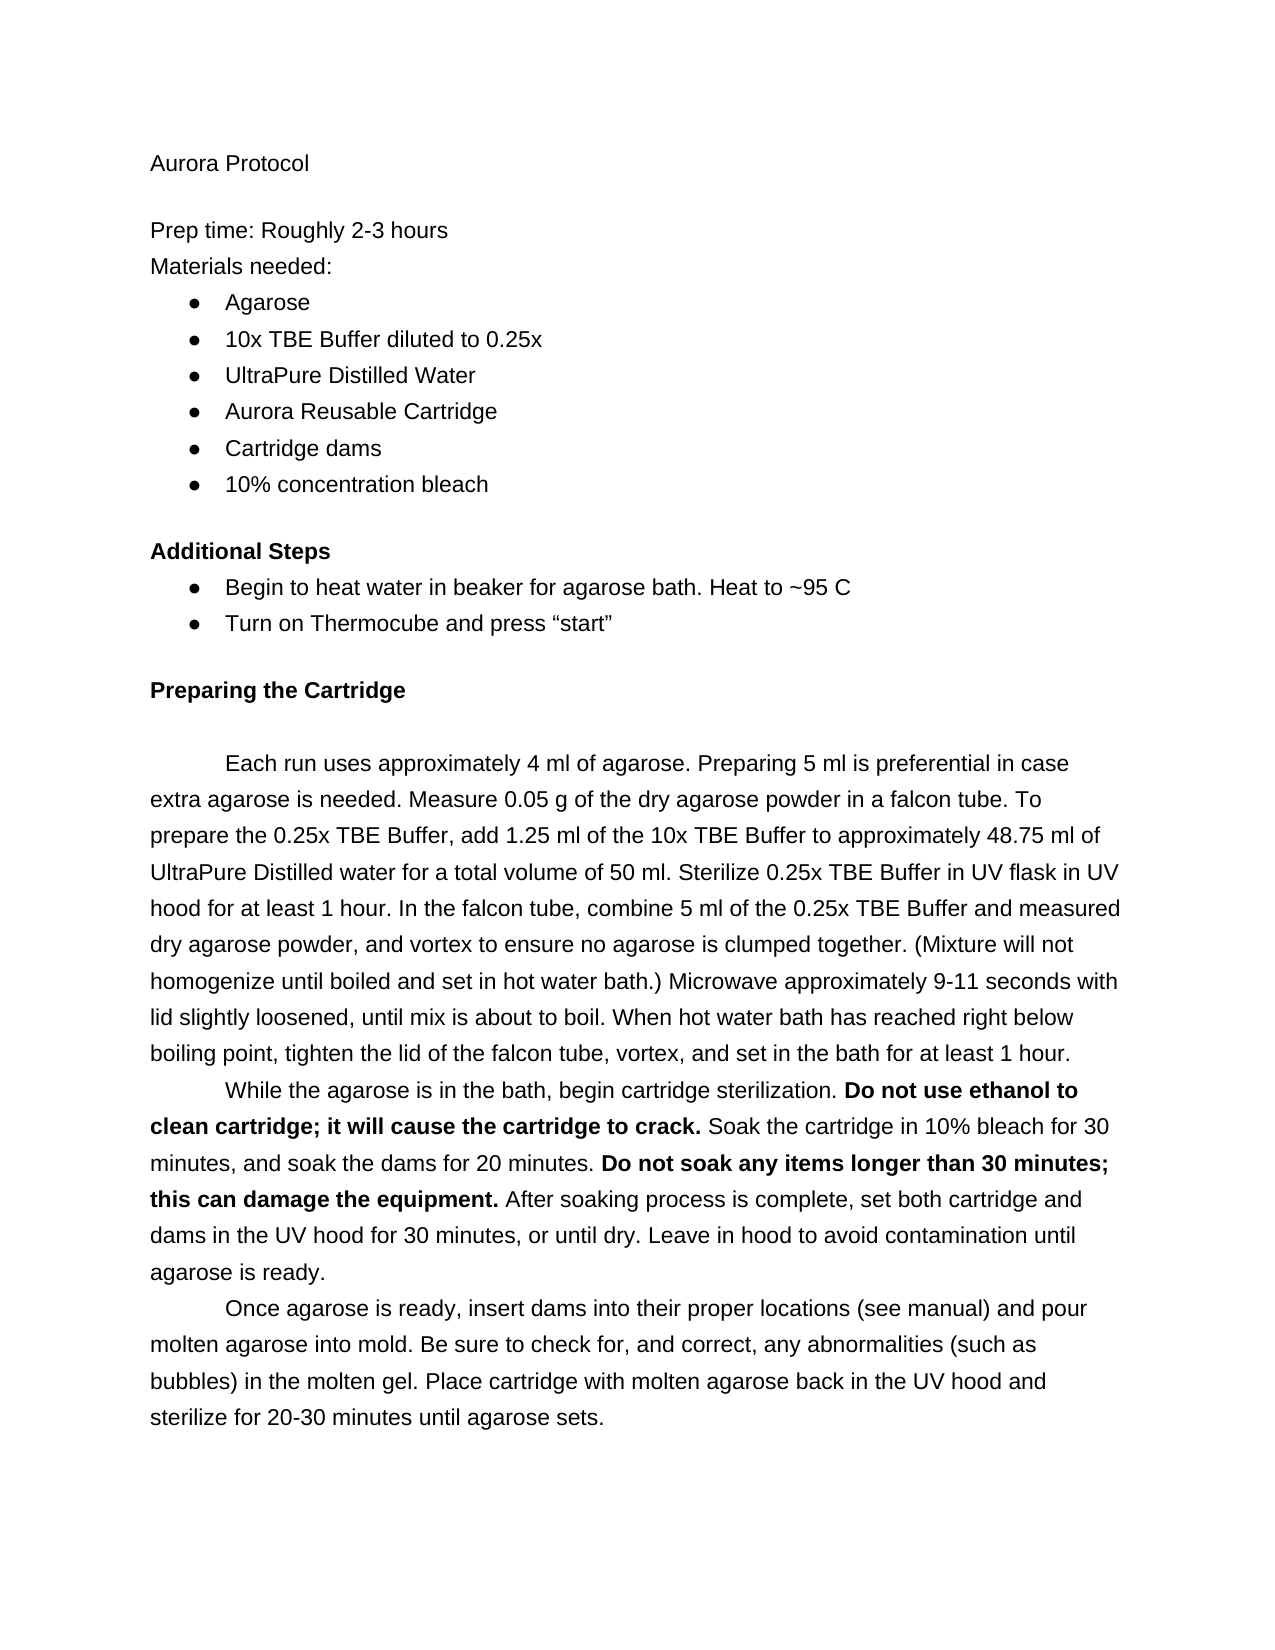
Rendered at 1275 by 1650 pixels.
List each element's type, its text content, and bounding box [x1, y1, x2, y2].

text Additional Steps [150, 538, 1125, 564]
text Aurora Protocol [150, 150, 1125, 176]
list 10x TBE Buffer diluted to 0.25x [187, 326, 1125, 352]
text Each run uses approximately 4 ml of agarose. Preparing 5 ml is preferential in case extra agarose is needed. Measure 0.05 g of the dry agarose powder in a falcon tube. To prepare the 0.25x TBE Buffer, add 1.25 ml of the 10x TBE Buffer to approximately 48.75 ml of UltraPure Distilled water for a total volume of 50 ml. Sterilize 0.25x TBE Buffer in UV flask in UV hood for at least 1 hour. In the falcon tube, combine 5 ml of the 0.25x TBE Buffer and measured dry agarose powder, and vortex to ensure no agarose is clumped together. (Mixture will not homogenize until boiled and set in hot water bath.) Microwave approximately 9-11 seconds with lid slightly loosened, until mix is about to boil. When hot water bath has reached right below boiling point, tighten the lid of the falcon tube, vortex, and set in the bath for at least 1 hour. [150, 749, 1125, 1067]
list Cartridge dams [187, 435, 1125, 461]
list UltraPure Distilled Water [187, 362, 1125, 388]
list Agarose [187, 289, 1125, 316]
list 10% concentration bleach [187, 471, 1125, 497]
text While the agarose is in the bath, begin cartridge sterilization. Do not use ethanol to clean cartridge; it will cause the cartridge to crack. Soak the cartridge in 10% bleach for 30 minutes, and soak the dams for 20 minutes. Do not soak any items longer than 30 minutes; this can damage the equipment. After soaking process is complete, set both cartridge and dams in the UV hood for 30 minutes, or until dry. Leave in hood to avoid contamination until agarose is ready. [150, 1077, 1125, 1285]
list Begin to heat water in beaker for agarose bath. Heat to ~95 C [187, 574, 1125, 600]
text Materials needed: [150, 253, 1125, 279]
text Preparing the Cartridge [150, 677, 1125, 703]
list Aurora Reusable Cartridge [187, 398, 1125, 425]
text Once agarose is ready, insert dams into their proper locations (see manual) and pour molten agarose into mold. Be sure to check for, and correct, any abnormalities (such as bubbles) in the molten gel. Place cartridge with molten agarose back in the UV hood and sterilize for 20-30 minutes until agarose sets. [150, 1295, 1125, 1430]
text Prep time: Roughly 2-3 hours [150, 217, 1125, 243]
list Turn on Thermocube and press “start” [187, 610, 1125, 637]
